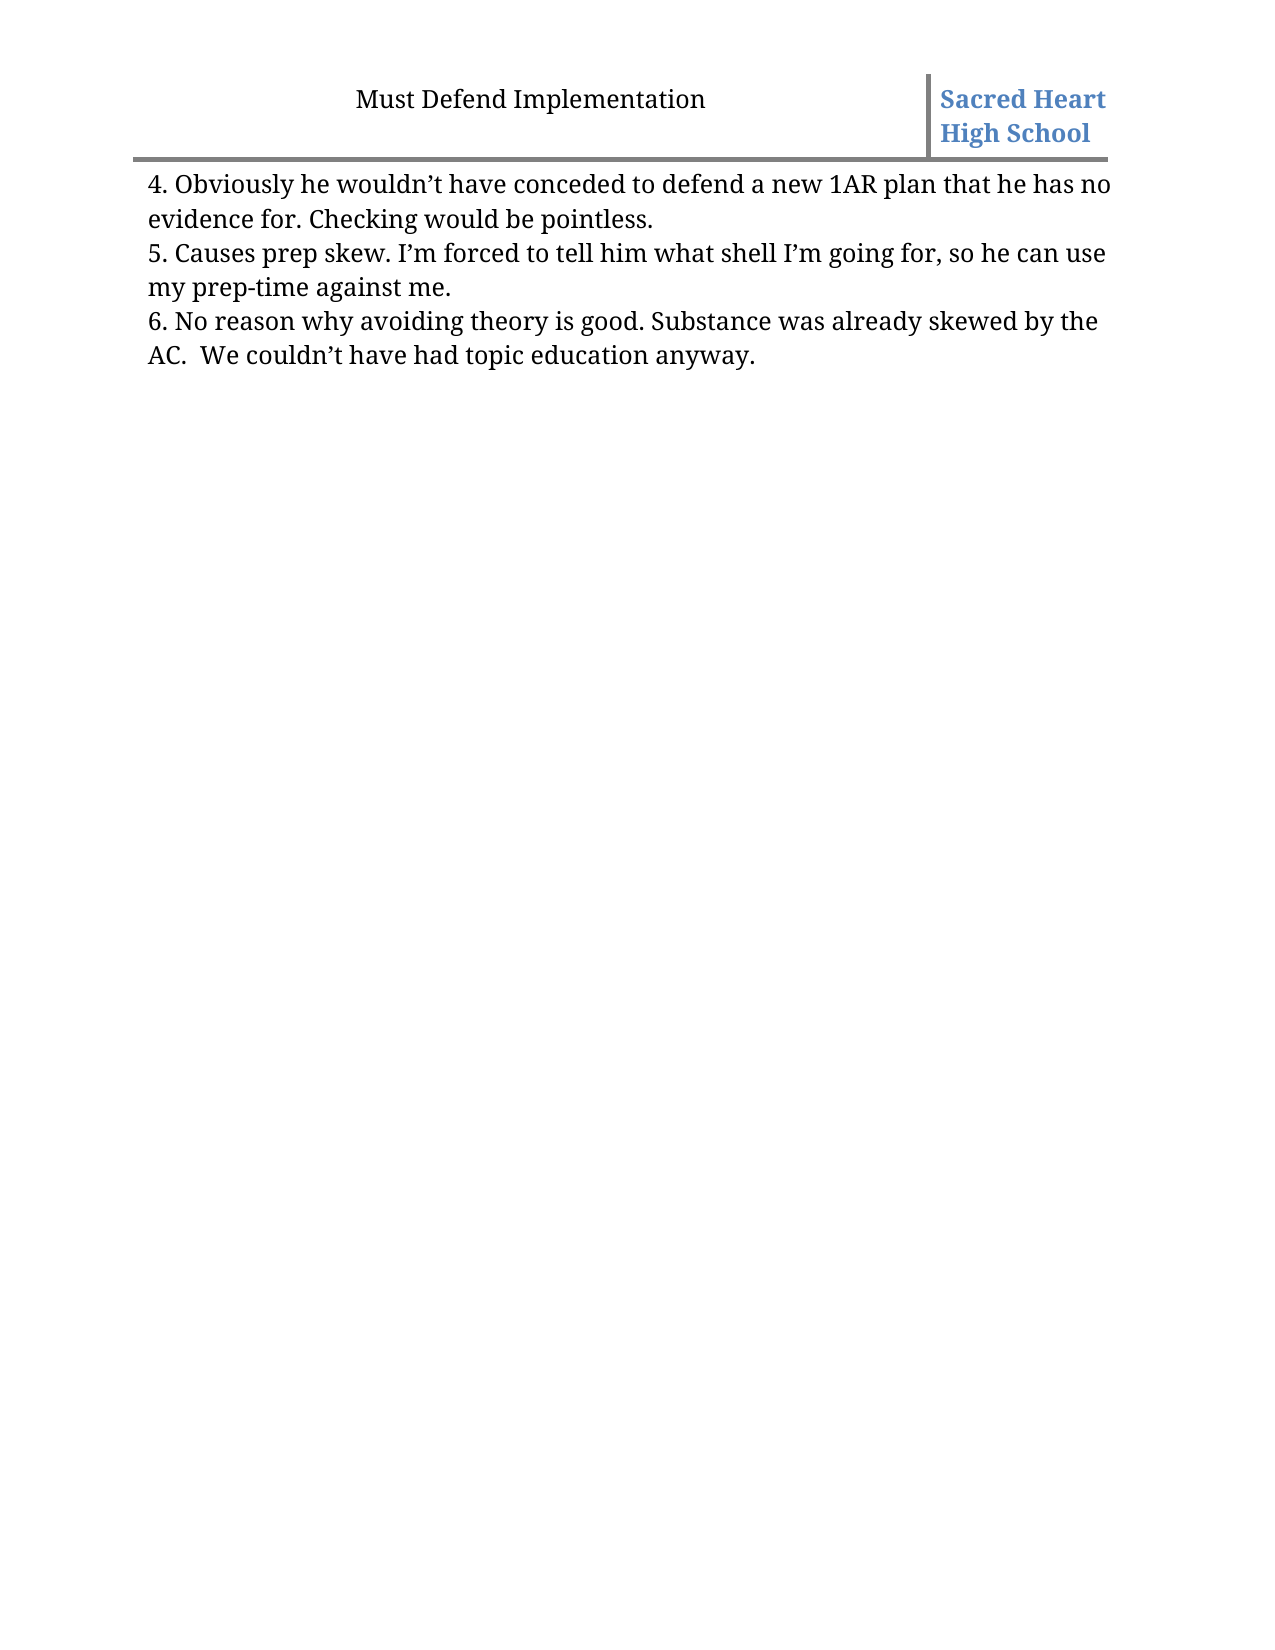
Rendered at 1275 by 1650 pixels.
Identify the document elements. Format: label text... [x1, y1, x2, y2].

text 5. Causes prep skew. I’m forced to tell him what shell I’m going for, so he can use my prep-time against me. [148, 235, 1122, 303]
text 4. Obviously he wouldn’t have conceded to defend a new 1AR plan that he has no evidence for. Checking would be pointless. [148, 167, 1122, 235]
text 6. No reason why avoiding theory is good. Substance was already skewed by the AC. We couldn’t have had topic education anyway. [148, 303, 1122, 372]
